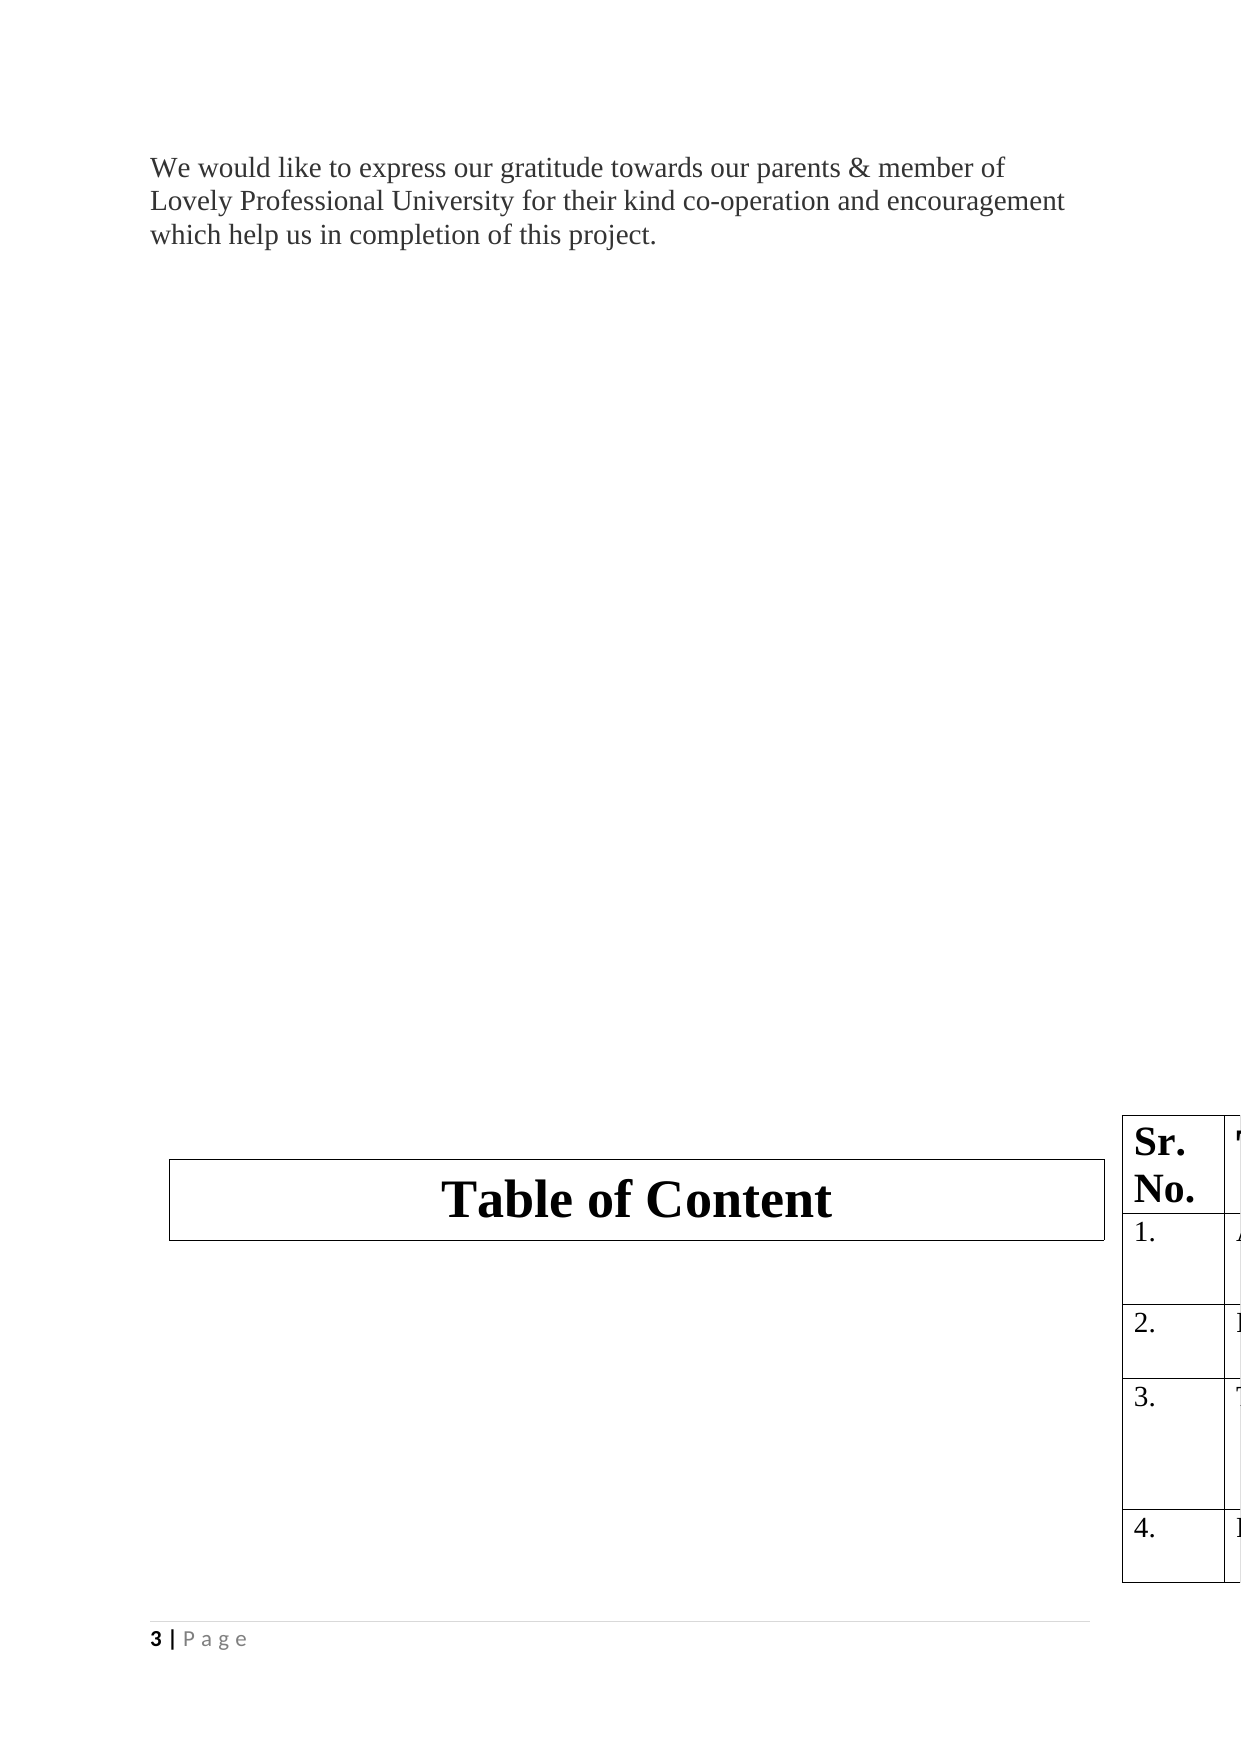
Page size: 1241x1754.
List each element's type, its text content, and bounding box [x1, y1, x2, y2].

text We would like to express our gratitude towards our parents & member of Lovely Professional University for their kind co-operation and encouragement which help us in completion of this project. [150, 150, 1090, 251]
table_header Topic [1225, 1116, 1240, 1213]
table_cell 3. [1123, 1379, 1224, 1509]
table_header Sr. No. [1123, 1116, 1224, 1213]
table_cell Team members with their role [1225, 1379, 1240, 1509]
table_cell Introduction [1225, 1305, 1240, 1378]
table_cell 2. [1123, 1305, 1224, 1378]
table_cell Abstract [1225, 1214, 1240, 1304]
table_cell 1. [1123, 1214, 1224, 1304]
table_cell 4. [1123, 1510, 1224, 1582]
